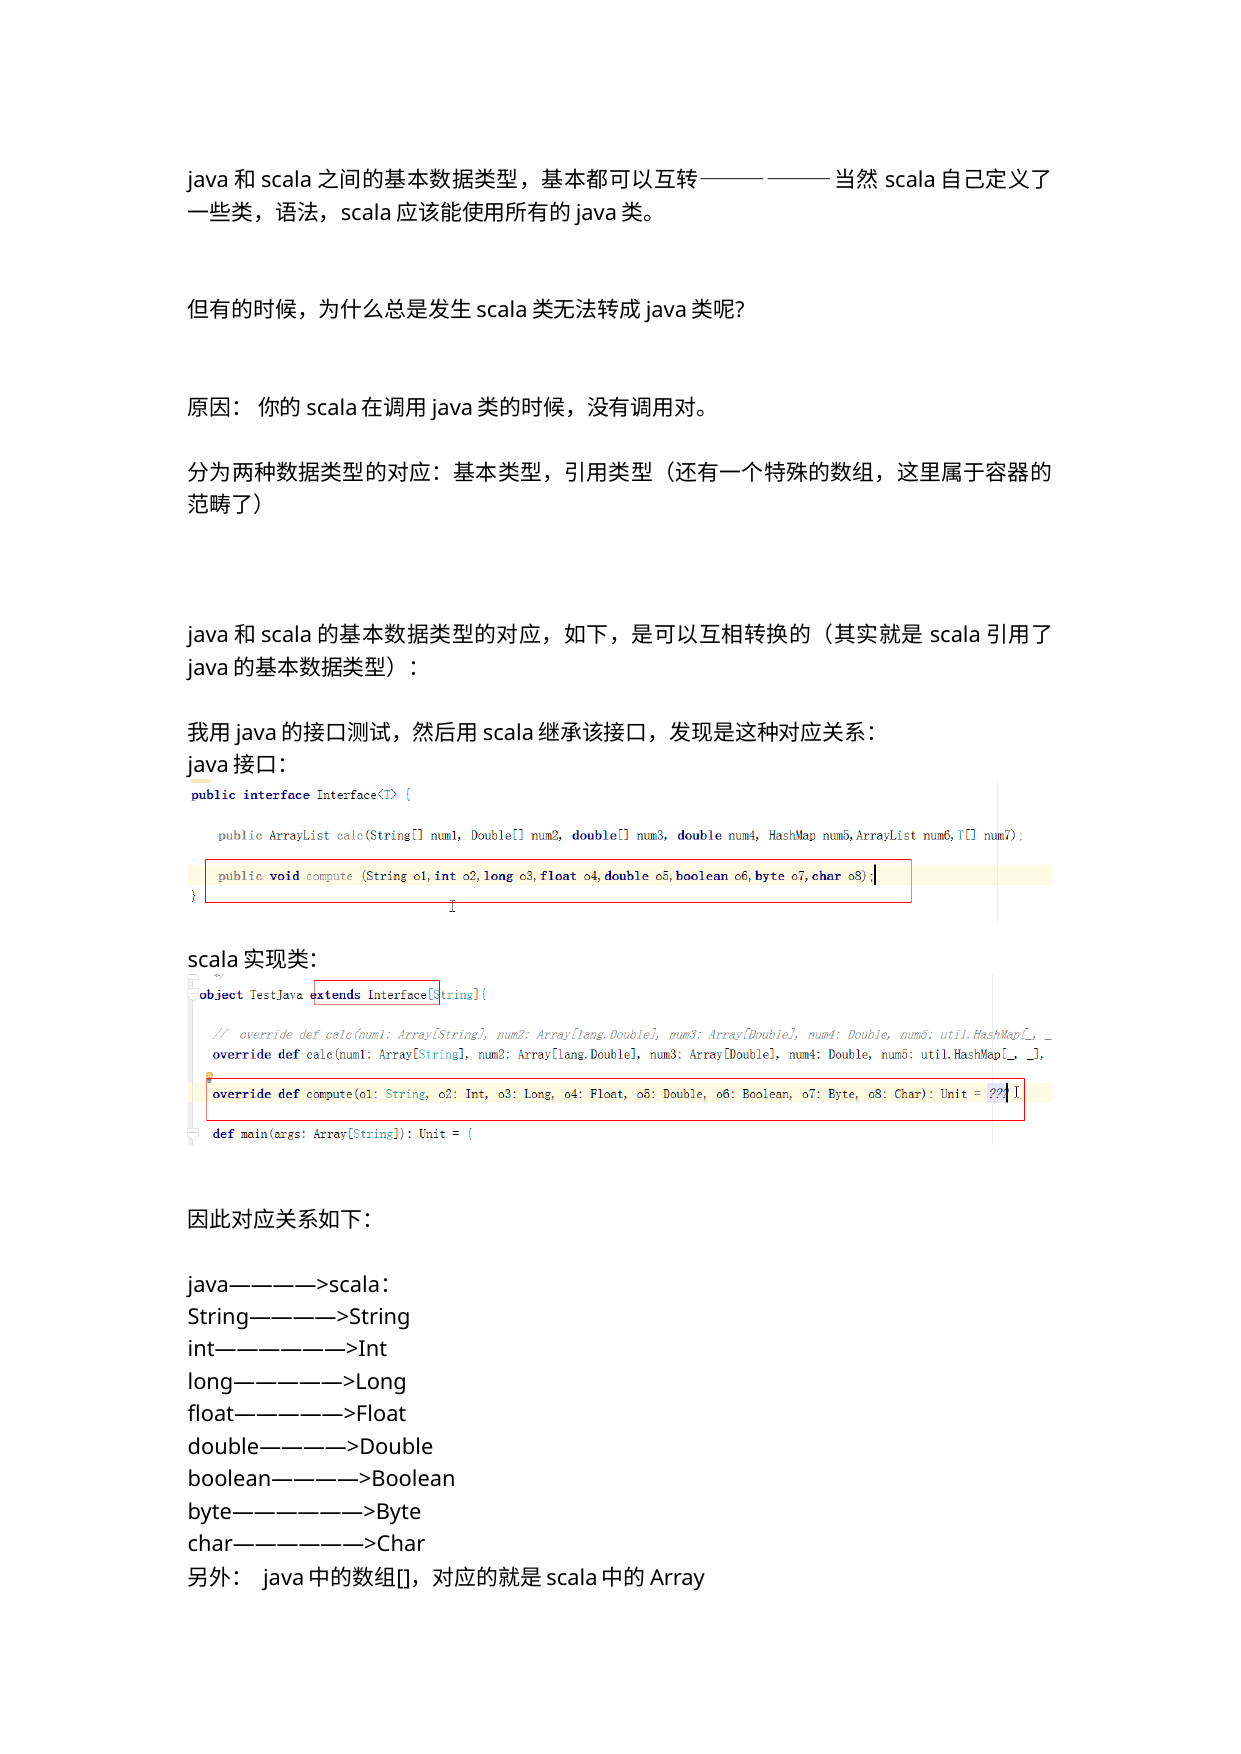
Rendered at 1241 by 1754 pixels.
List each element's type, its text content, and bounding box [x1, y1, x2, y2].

text double————>Double [187, 1429, 1053, 1462]
text long—————>Long [187, 1364, 1053, 1397]
text java和scala的基本数据类型的对应，如下，是可以互相转换的（其实就是scala引用了java的基本数据类型）： [187, 617, 1053, 682]
text java————>scala： [187, 1267, 1053, 1299]
picture [187, 974, 1053, 1145]
text 因此对应关系如下： [187, 1202, 1053, 1234]
text 分为两种数据类型的对应：基本类型，引用类型（还有一个特殊的数组，这里属于容器的范畴了） [187, 454, 1053, 519]
text scala实现类： [187, 942, 1053, 974]
text String————>String [187, 1299, 1053, 1332]
text 但有的时候，为什么总是发生scala类无法转成java类呢? [187, 292, 1053, 324]
text int——————>Int [187, 1332, 1053, 1364]
text 我用java的接口测试，然后用scala继承该接口，发现是这种对应关系： [187, 714, 1053, 747]
text boolean————>Boolean [187, 1462, 1053, 1494]
picture [187, 779, 1053, 922]
text char——————>Char [187, 1527, 1053, 1559]
text java和scala之间的基本数据类型，基本都可以互转——————当然scala自己定义了一些类，语法，scala应该能使用所有的java类。 [187, 162, 1053, 227]
text 另外： java中的数组[]，对应的就是scala中的Array [187, 1559, 1053, 1592]
text 原因： 你的scala在调用java类的时候，没有调用对。 [187, 389, 1053, 422]
text java接口： [187, 747, 1053, 779]
text byte——————>Byte [187, 1494, 1053, 1527]
text float—————>Float [187, 1397, 1053, 1429]
